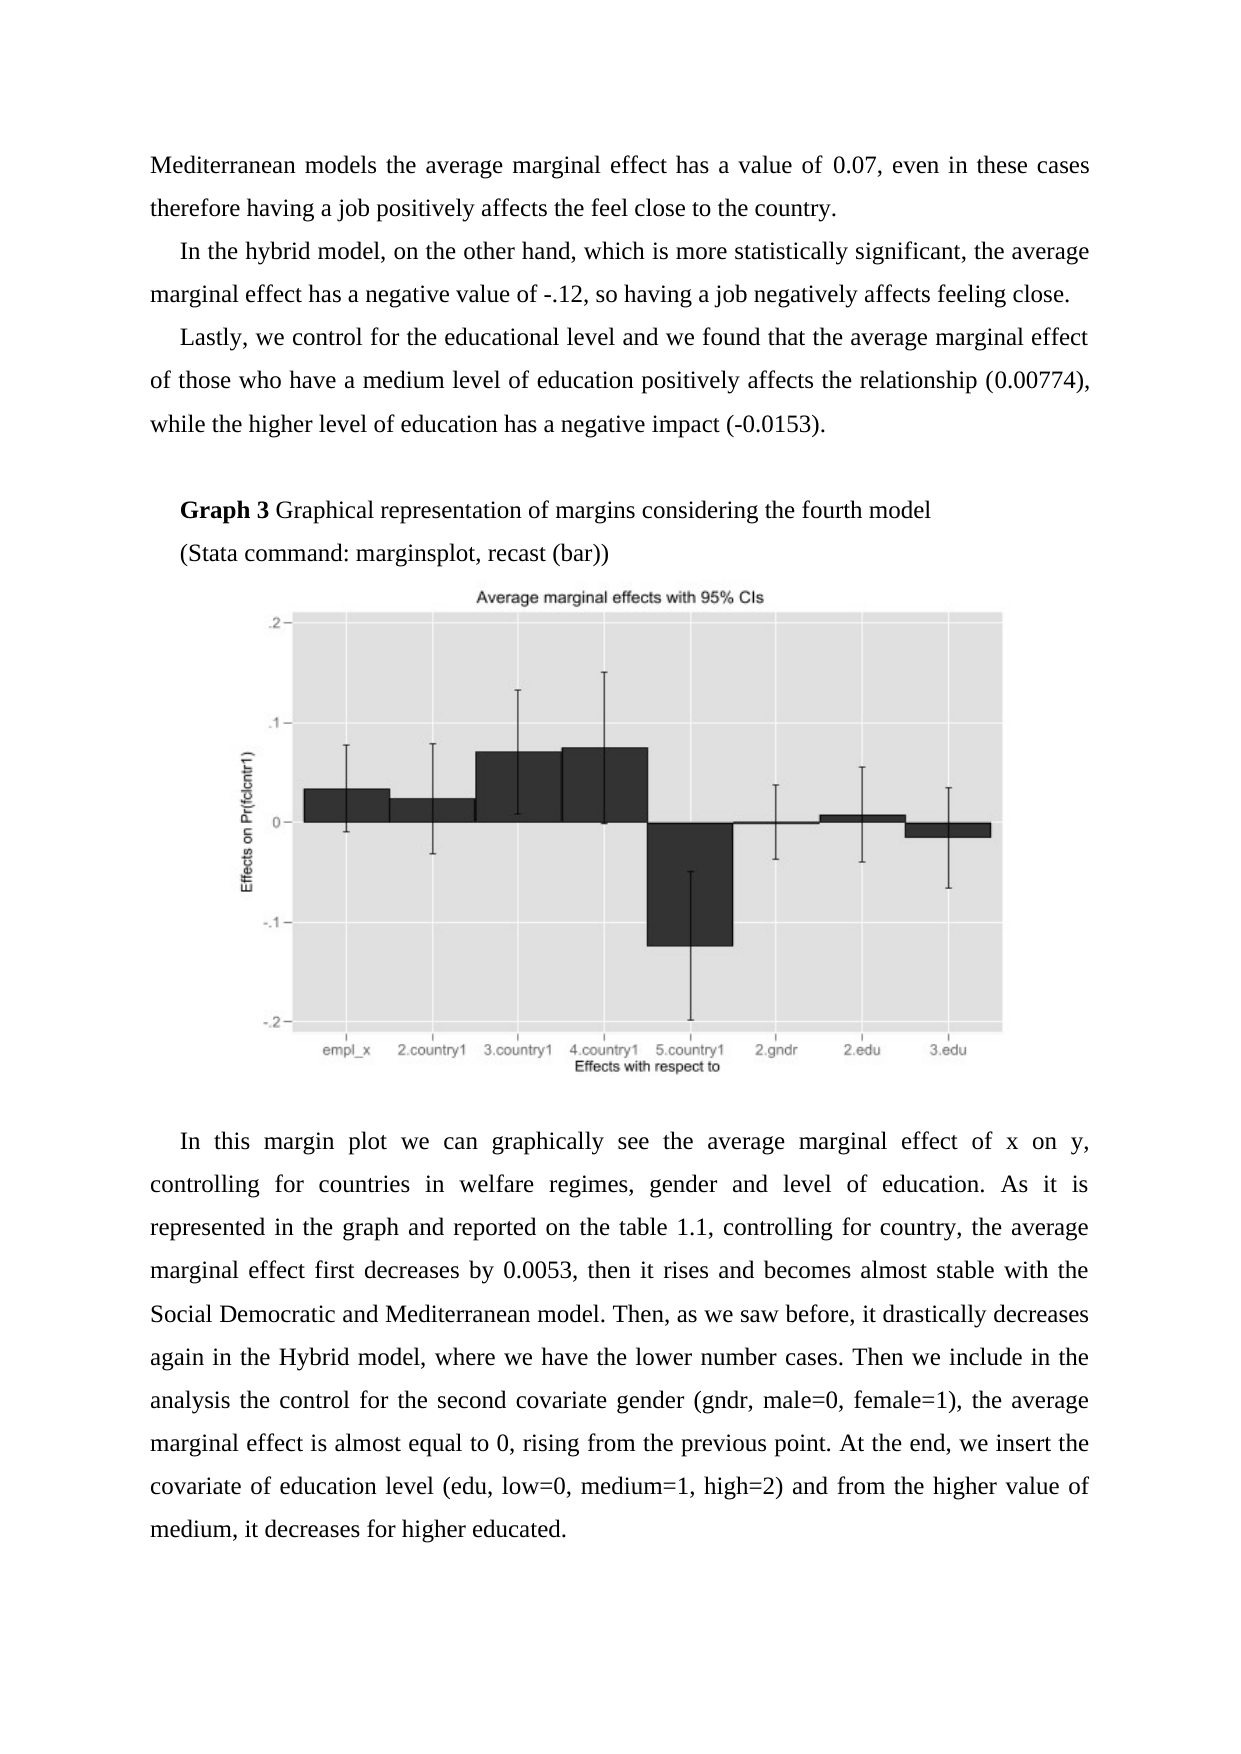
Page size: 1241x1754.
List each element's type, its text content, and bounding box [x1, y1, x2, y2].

picture [219, 570, 1022, 1098]
text (Stata command: marginsplot, recast (bar)) [150, 538, 1090, 567]
text Lastly, we control for the educational level and we found that the average marginal effect of those who have a medium level of education positively affects the relationship (0.00774), while the higher level of education has a negative impact (-0.0153). [150, 322, 1090, 437]
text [150, 150, 1090, 222]
text In the hybrid model, on the other hand, which is more statistically significant, the average marginal effect has a negative value of -.12, so having a job negatively affects feeling close. [150, 236, 1090, 308]
text Graph 3 Graphical representation of margins considering the fourth model [150, 495, 1090, 524]
